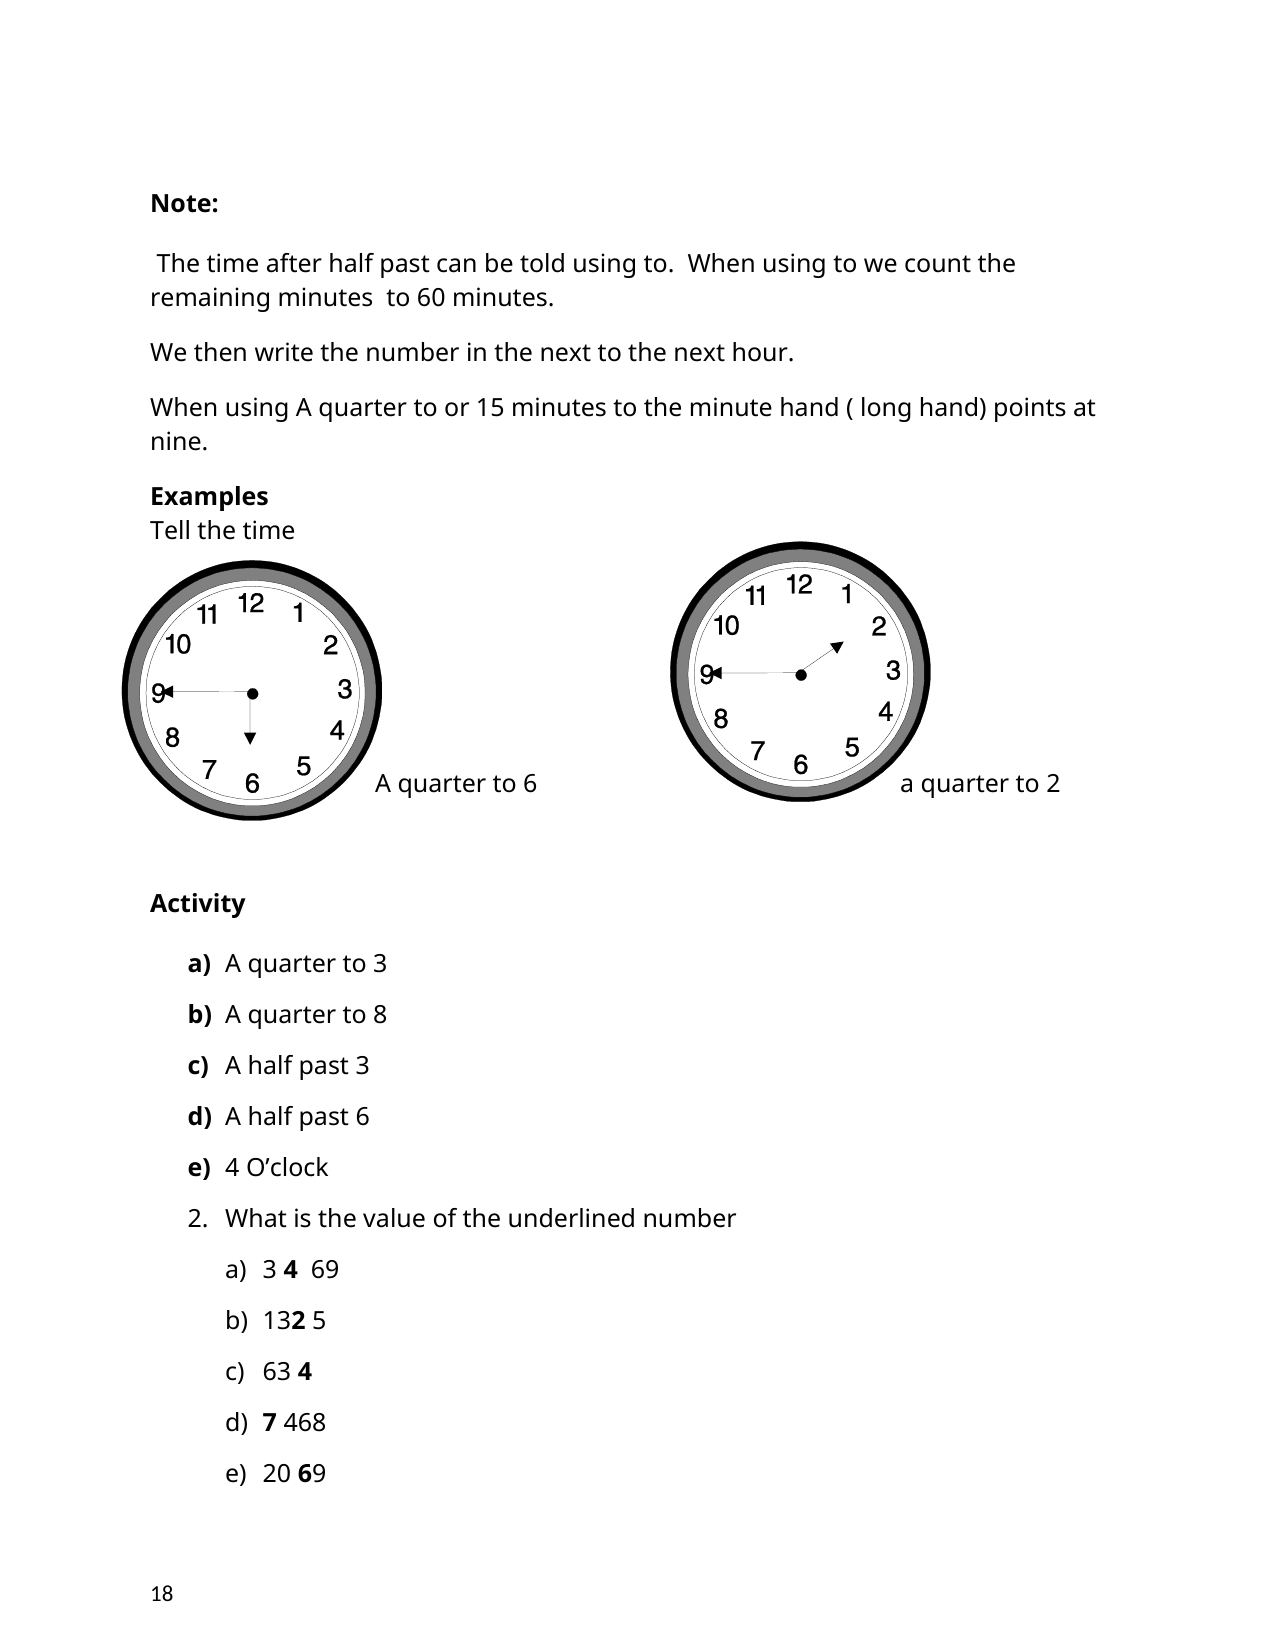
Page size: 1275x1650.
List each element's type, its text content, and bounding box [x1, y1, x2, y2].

list 20 69 [225, 1456, 1125, 1490]
list A half past 3 [187, 1048, 1125, 1082]
text Activity [150, 886, 1125, 920]
text Examples [150, 478, 1125, 512]
text Note: [150, 186, 1125, 220]
text Tell the time [150, 512, 1125, 547]
text A quarter to 6 a quarter to 2 [375, 766, 773, 800]
list What is the value of the underlined number [187, 1201, 1125, 1235]
list A quarter to 8 [187, 997, 1125, 1031]
text A quarter to 6 a quarter to 2 [828, 766, 1125, 800]
text The time after half past can be told using to. When using to we count the remaining minutes to 60 minutes. [150, 246, 1125, 314]
text We then write the number in the next to the next hour. [150, 334, 1125, 369]
list 3 4 69 [225, 1252, 1125, 1286]
text When using A quarter to or 15 minutes to the minute hand ( long hand) points at nine. [150, 389, 1125, 458]
list 132 5 [225, 1303, 1125, 1337]
list A quarter to 3 [187, 946, 1125, 980]
list 4 O’clock [187, 1150, 1125, 1184]
list 7 468 [225, 1405, 1125, 1439]
list 63 4 [225, 1354, 1125, 1388]
list A half past 6 [187, 1099, 1125, 1133]
